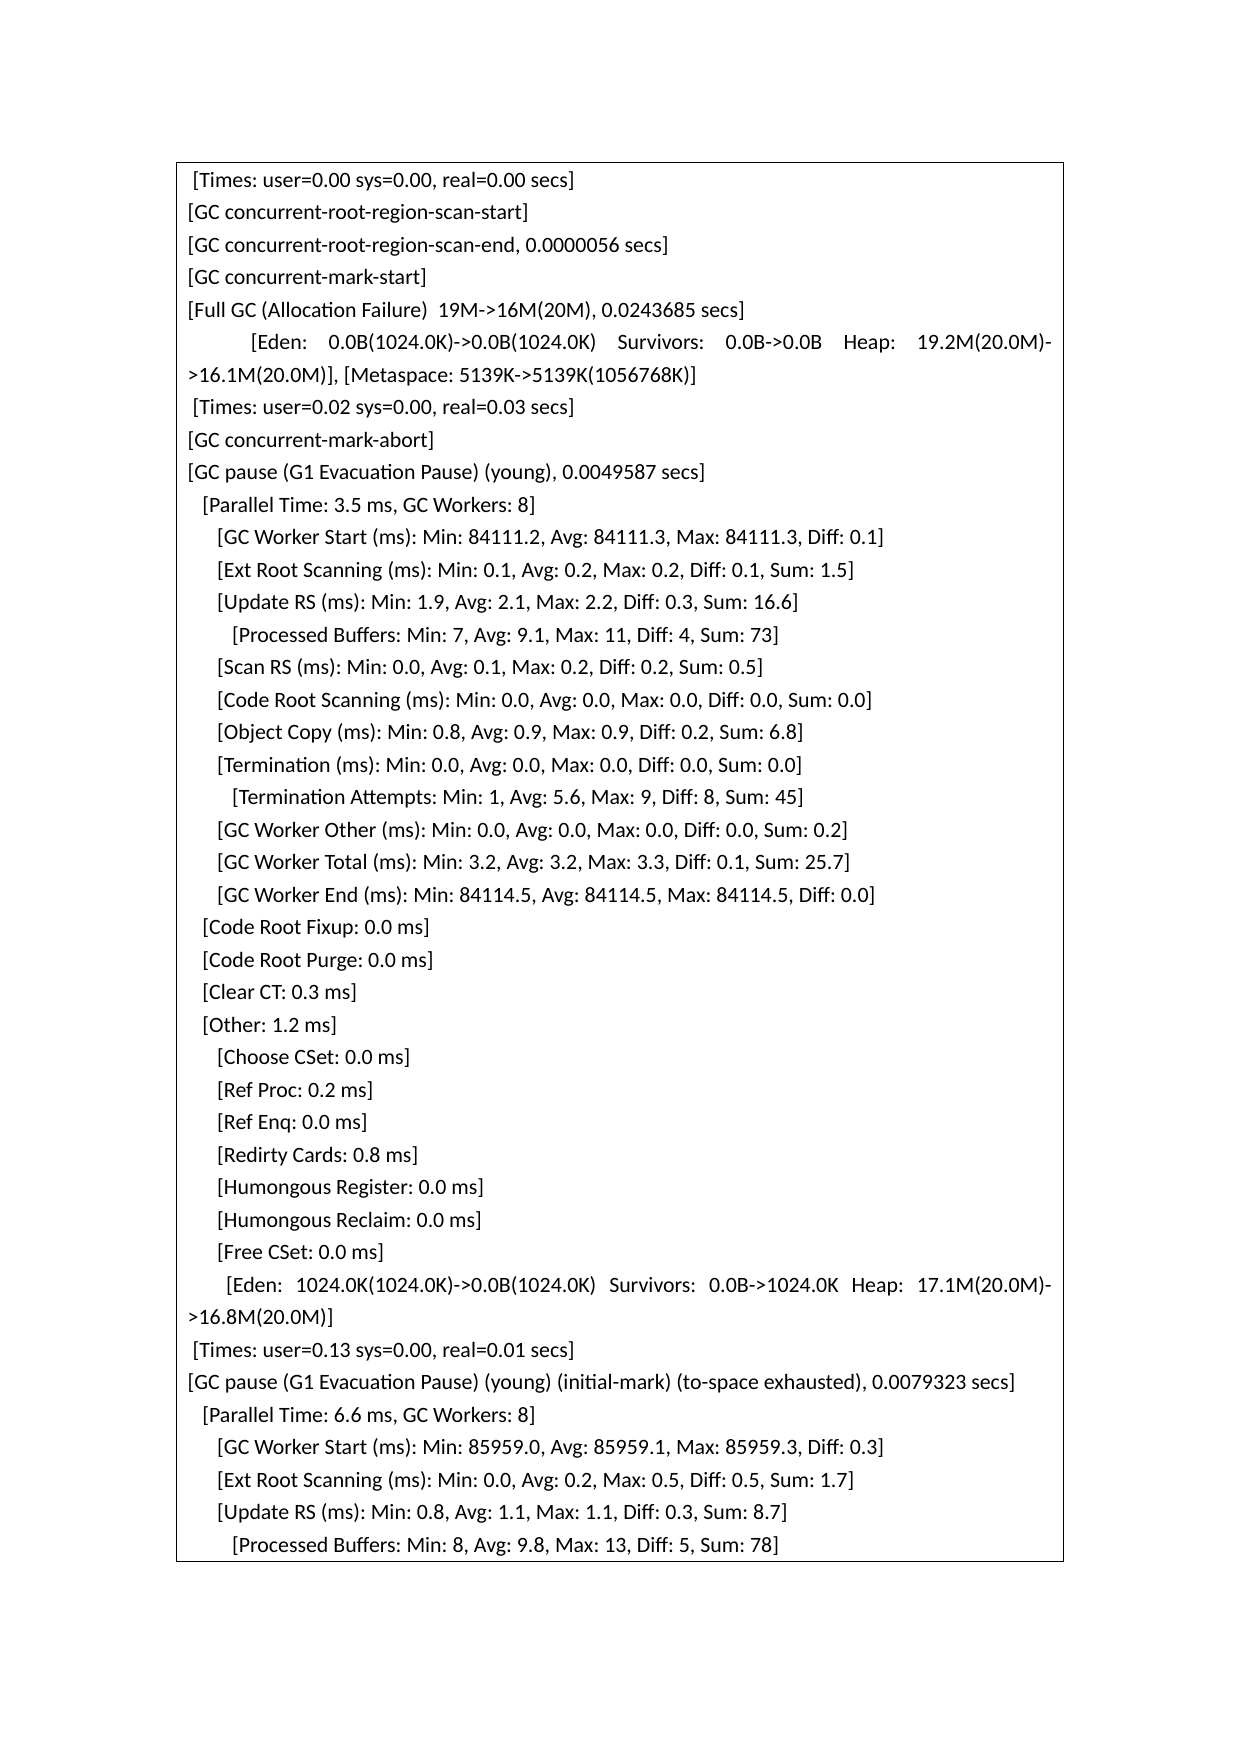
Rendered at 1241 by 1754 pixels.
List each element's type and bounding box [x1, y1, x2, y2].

table_header [177, 163, 1063, 1561]
